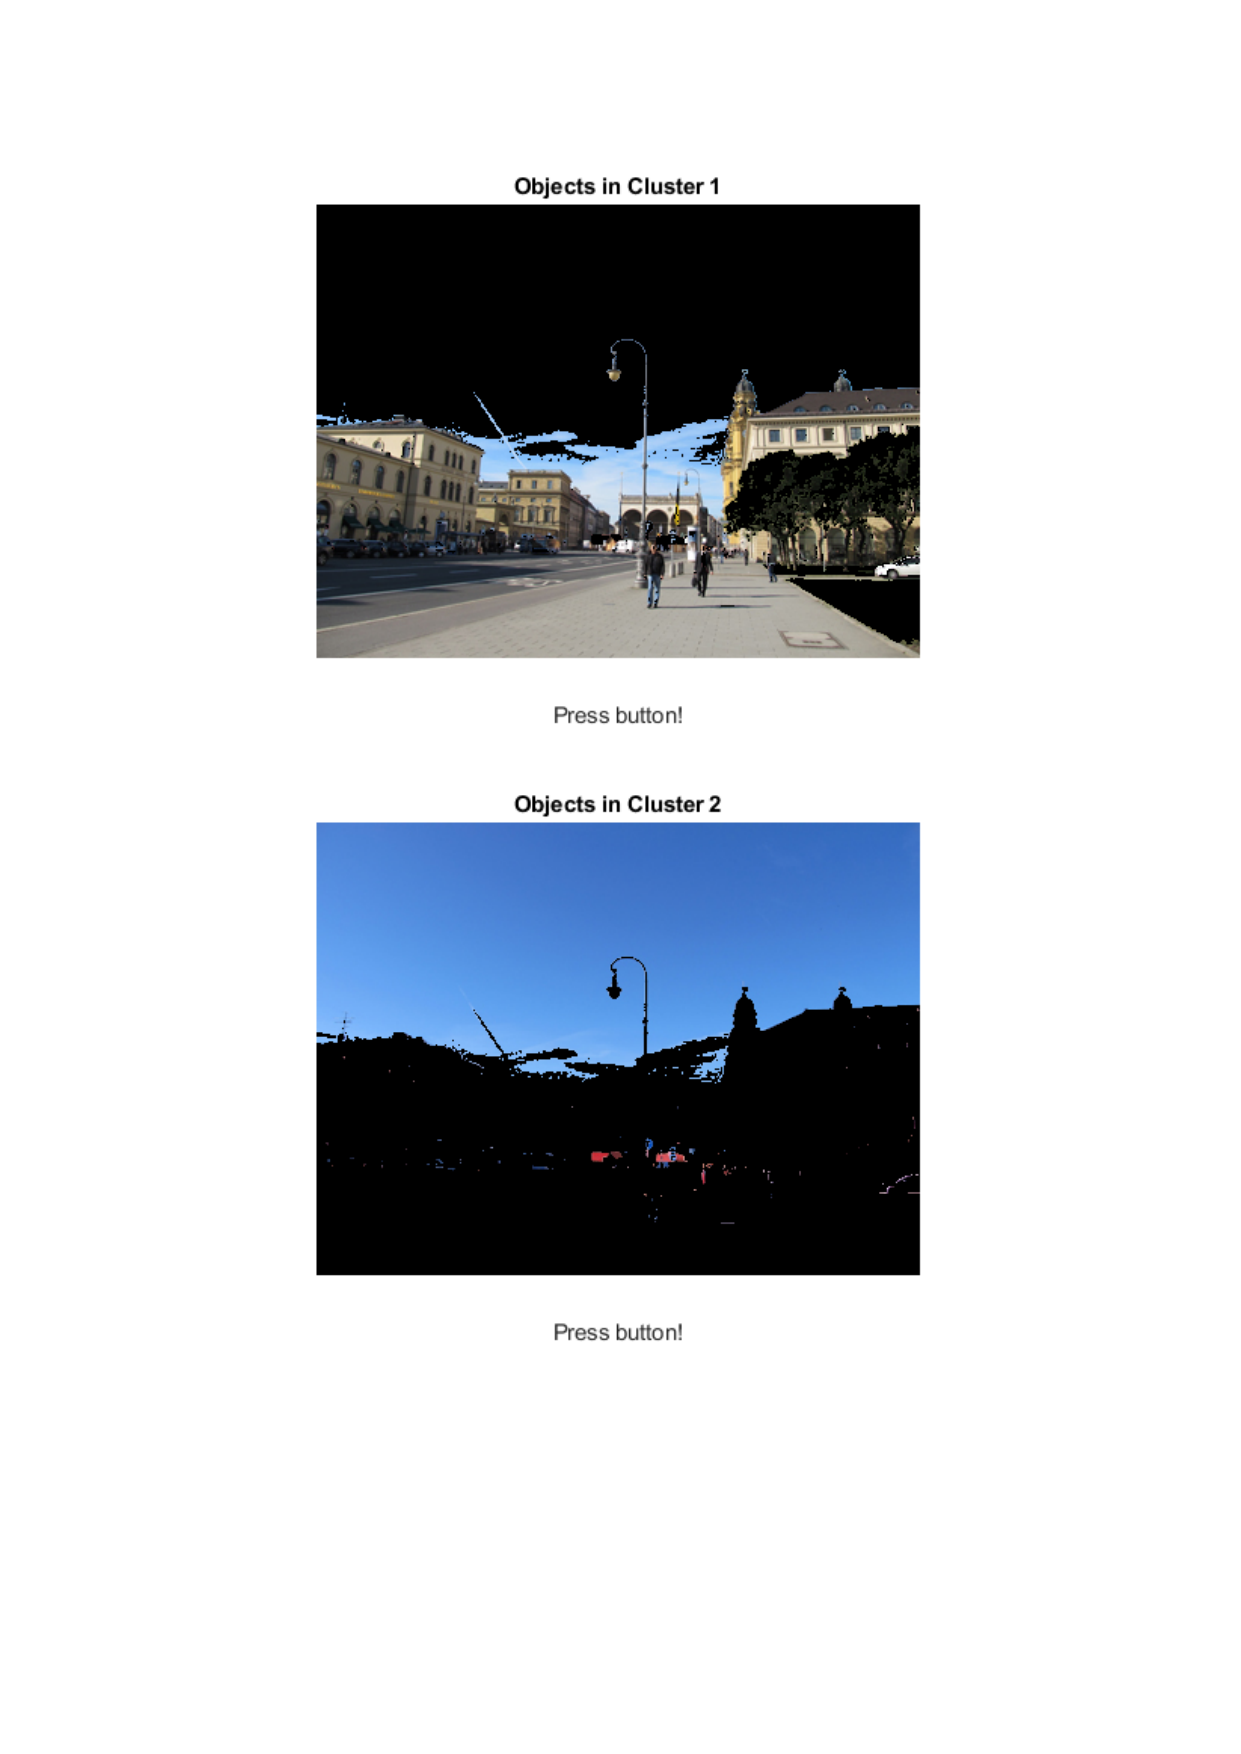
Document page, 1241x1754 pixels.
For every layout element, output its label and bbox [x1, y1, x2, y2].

picture [187, 779, 1053, 1372]
picture [187, 162, 1053, 755]
